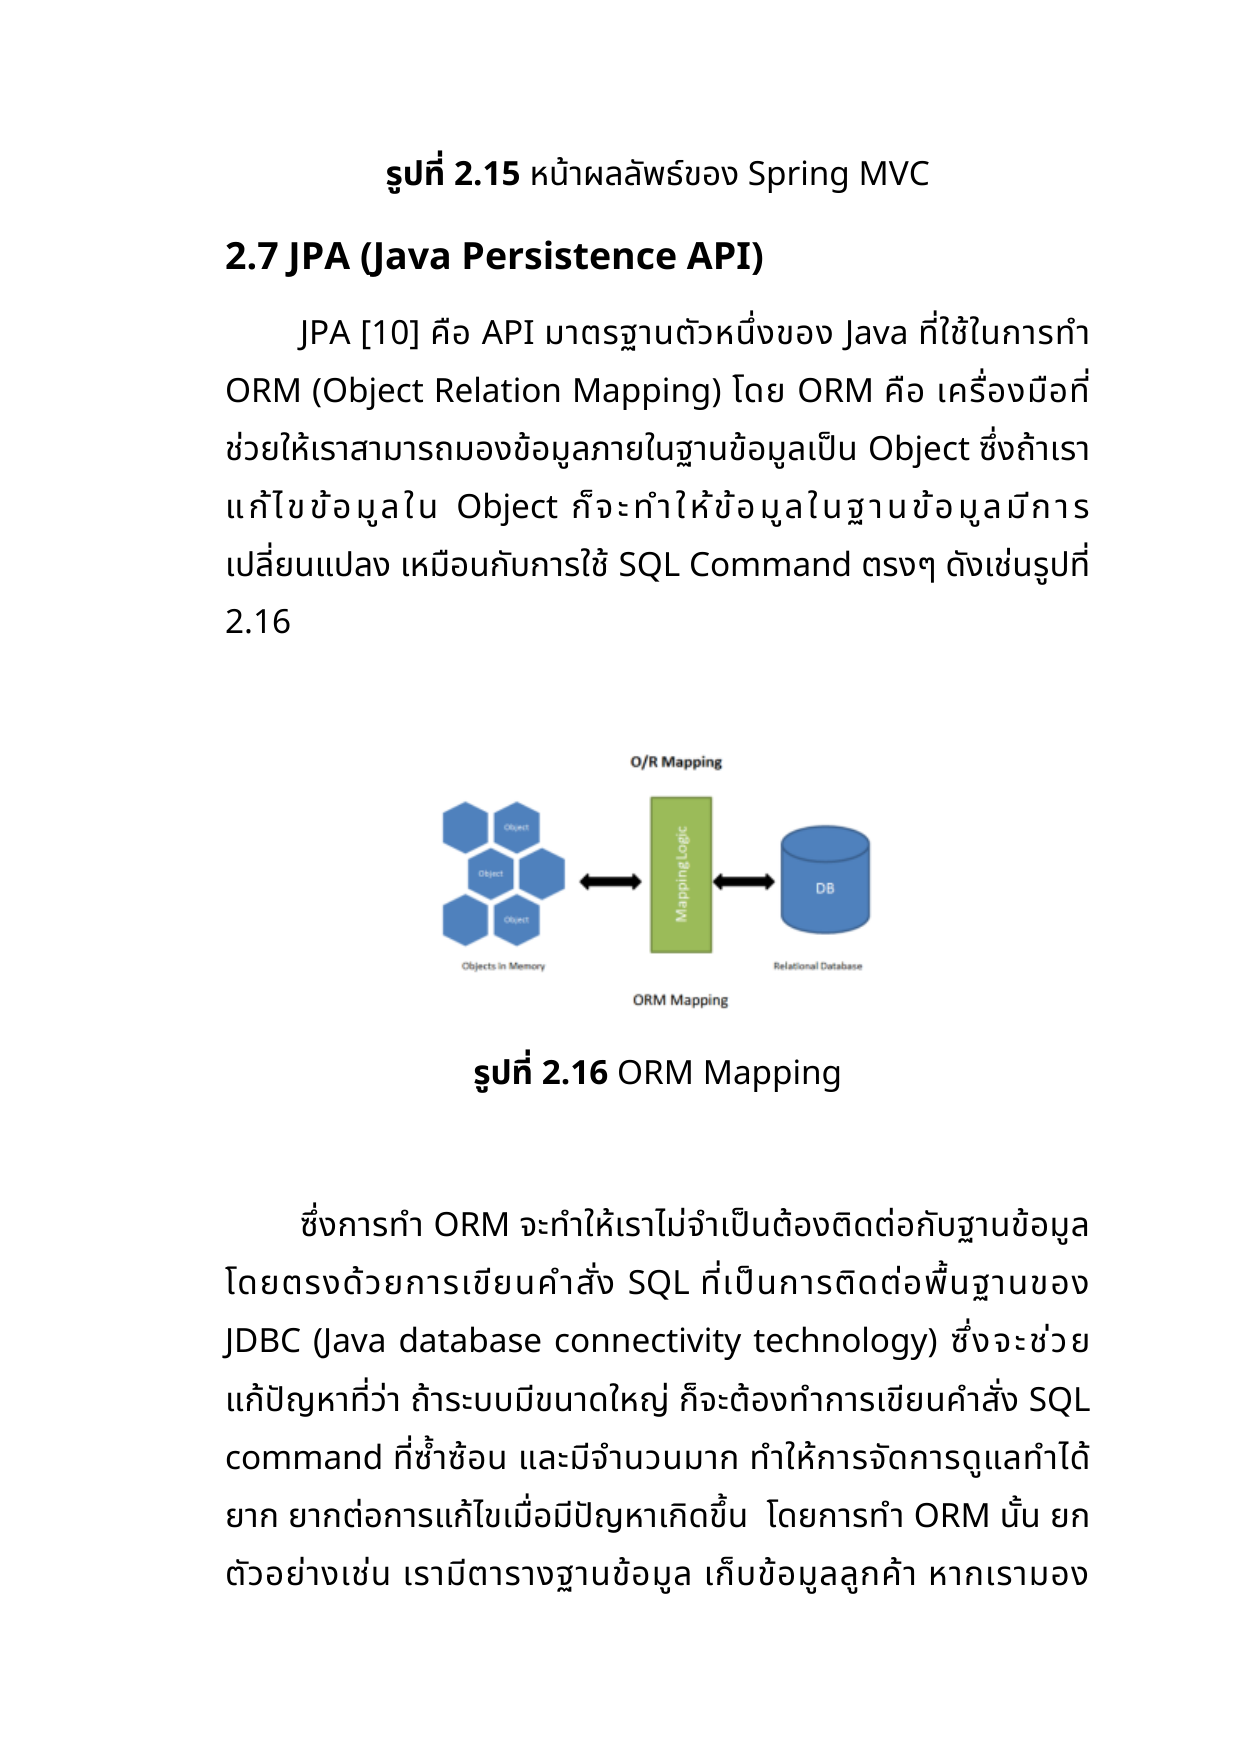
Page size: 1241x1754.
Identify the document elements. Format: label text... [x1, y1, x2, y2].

text JPA [10] คือ API มาตรฐานตัวหนึ่งของ Java ที่ใช้ในการทำ ORM (Object Relation Mapping) โดย ORM คือ เครื่องมือที่ช่วยให้เราสามารถมองข้อมูลภายในฐานข้อมูลเป็น Object ซึ่งถ้าเราแก้ไขข้อมูลใน Object ก็จะทำให้ข้อมูลในฐานข้อมูลมีการเปลี่ยนแปลง เหมือนกับการใช้ SQL Command ตรงๆ ดังเช่นรูปที่ 2.16 [225, 308, 1090, 644]
text 2.7 JPA (Java Persistence API) [225, 229, 1090, 280]
text รูปที่ 2.16 ORM Mapping [225, 1049, 1090, 1099]
text รูปที่ 2.15 หน้าผลลัพธ์ของ Spring MVC [225, 150, 1090, 201]
picture [423, 744, 892, 1024]
